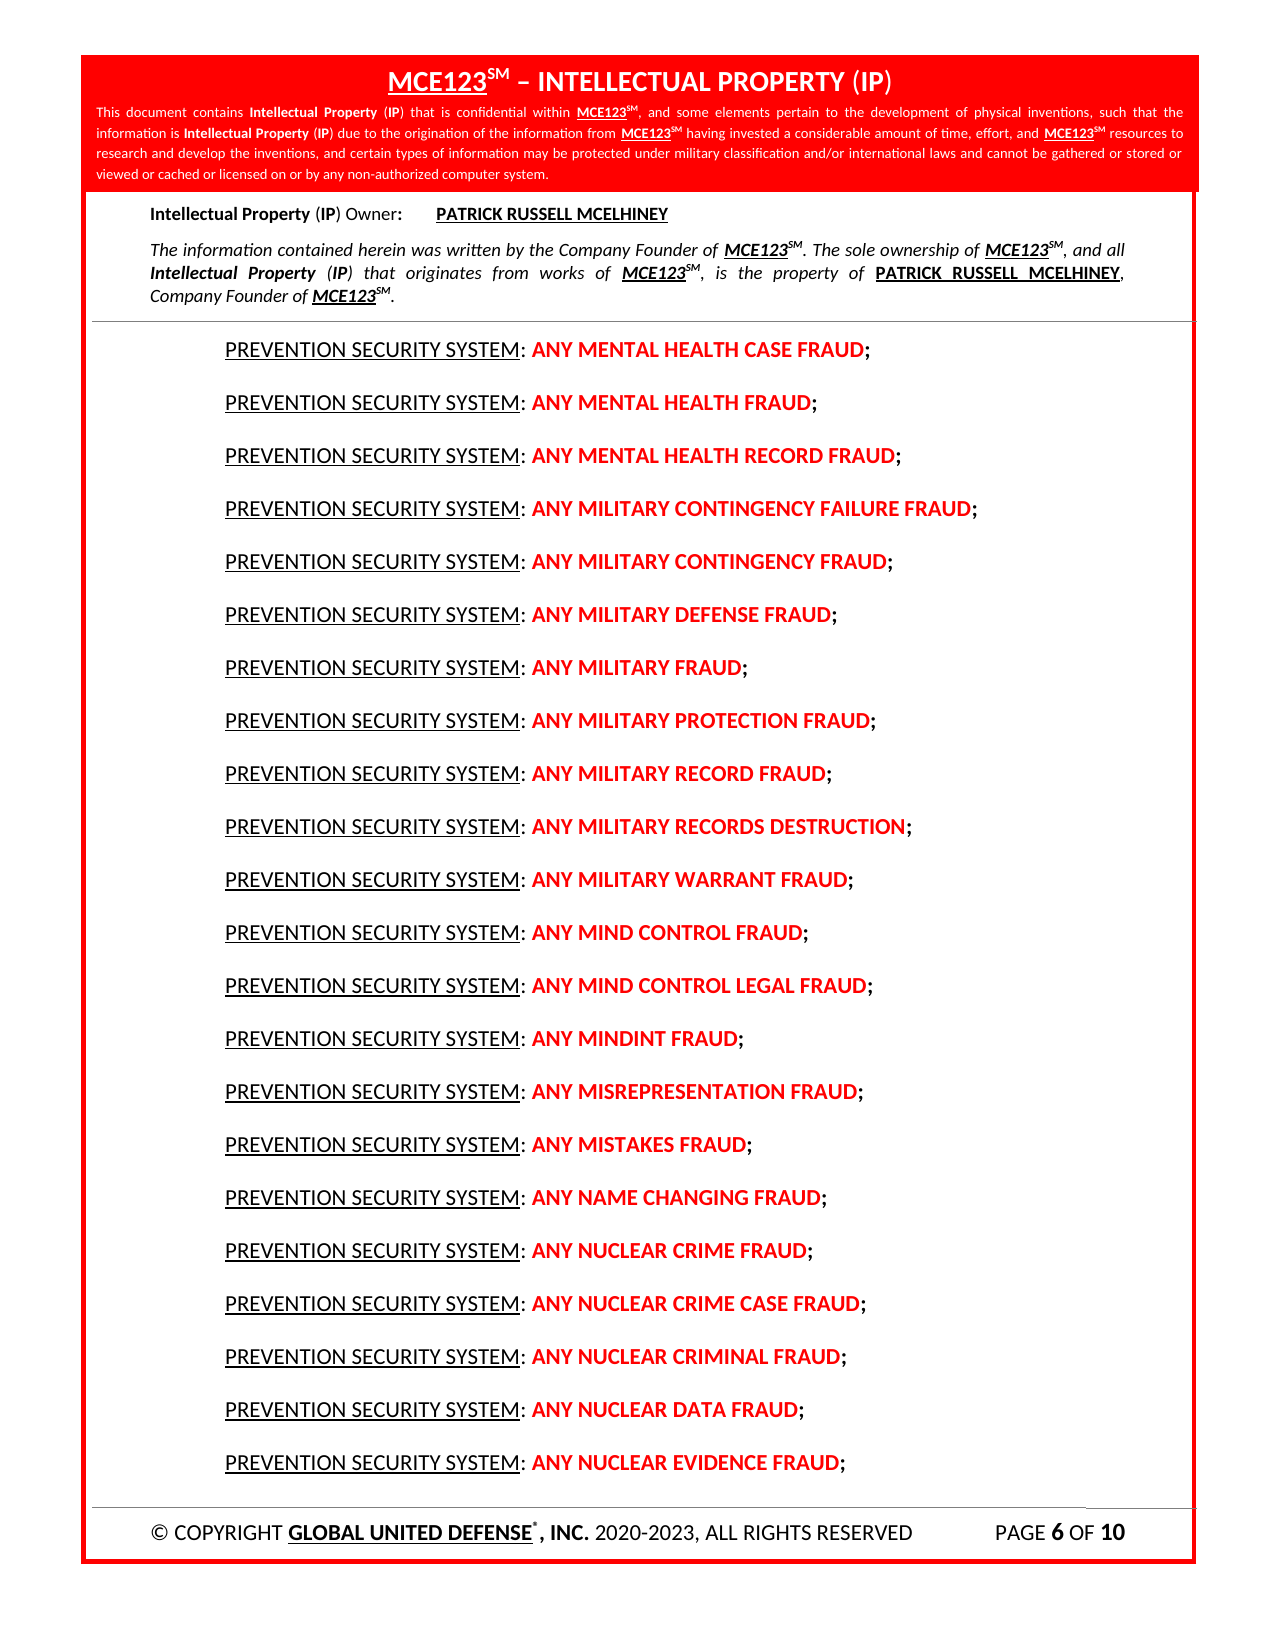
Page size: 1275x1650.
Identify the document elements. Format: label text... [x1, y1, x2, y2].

text PREVENTION SECURITY SYSTEM: ANY MINDINT FRAUD; [187, 1024, 1125, 1052]
text PREVENTION SECURITY SYSTEM: ANY NAME CHANGING FRAUD; [187, 1183, 1125, 1211]
text PREVENTION SECURITY SYSTEM: ANY MISREPRESENTATION FRAUD; [187, 1077, 1125, 1105]
text PREVENTION SECURITY SYSTEM: ANY MENTAL HEALTH RECORD FRAUD; [187, 441, 1125, 469]
text PREVENTION SECURITY SYSTEM: ANY NUCLEAR CRIMINAL FRAUD; [187, 1342, 1125, 1370]
text PREVENTION SECURITY SYSTEM: ANY MENTAL HEALTH FRAUD; [187, 388, 1125, 416]
text PREVENTION SECURITY SYSTEM: ANY NUCLEAR DATA FRAUD; [187, 1395, 1125, 1423]
text PREVENTION SECURITY SYSTEM: ANY MILITARY DEFENSE FRAUD; [187, 600, 1125, 628]
text PREVENTION SECURITY SYSTEM: ANY MILITARY WARRANT FRAUD; [187, 865, 1125, 893]
text PREVENTION SECURITY SYSTEM: ANY MILITARY FRAUD; [187, 653, 1125, 681]
text PREVENTION SECURITY SYSTEM: ANY MENTAL HEALTH CASE FRAUD; [187, 335, 1125, 363]
text PREVENTION SECURITY SYSTEM: ANY MISTAKES FRAUD; [187, 1130, 1125, 1158]
text PREVENTION SECURITY SYSTEM: ANY MILITARY CONTINGENCY FRAUD; [187, 547, 1125, 575]
text PREVENTION SECURITY SYSTEM: ANY MILITARY RECORD FRAUD; [187, 759, 1125, 787]
text PREVENTION SECURITY SYSTEM: ANY MILITARY PROTECTION FRAUD; [187, 706, 1125, 734]
text PREVENTION SECURITY SYSTEM: ANY MILITARY CONTINGENCY FAILURE FRAUD; [187, 494, 1125, 522]
text PREVENTION SECURITY SYSTEM: ANY NUCLEAR EVIDENCE FRAUD; [187, 1448, 1125, 1476]
text PREVENTION SECURITY SYSTEM: ANY MIND CONTROL FRAUD; [187, 918, 1125, 946]
text PREVENTION SECURITY SYSTEM: ANY MIND CONTROL LEGAL FRAUD; [187, 971, 1125, 999]
text PREVENTION SECURITY SYSTEM: ANY NUCLEAR CRIME FRAUD; [187, 1236, 1125, 1264]
text PREVENTION SECURITY SYSTEM: ANY MILITARY RECORDS DESTRUCTION; [187, 812, 1125, 840]
text PREVENTION SECURITY SYSTEM: ANY NUCLEAR CRIME CASE FRAUD; [187, 1289, 1125, 1317]
